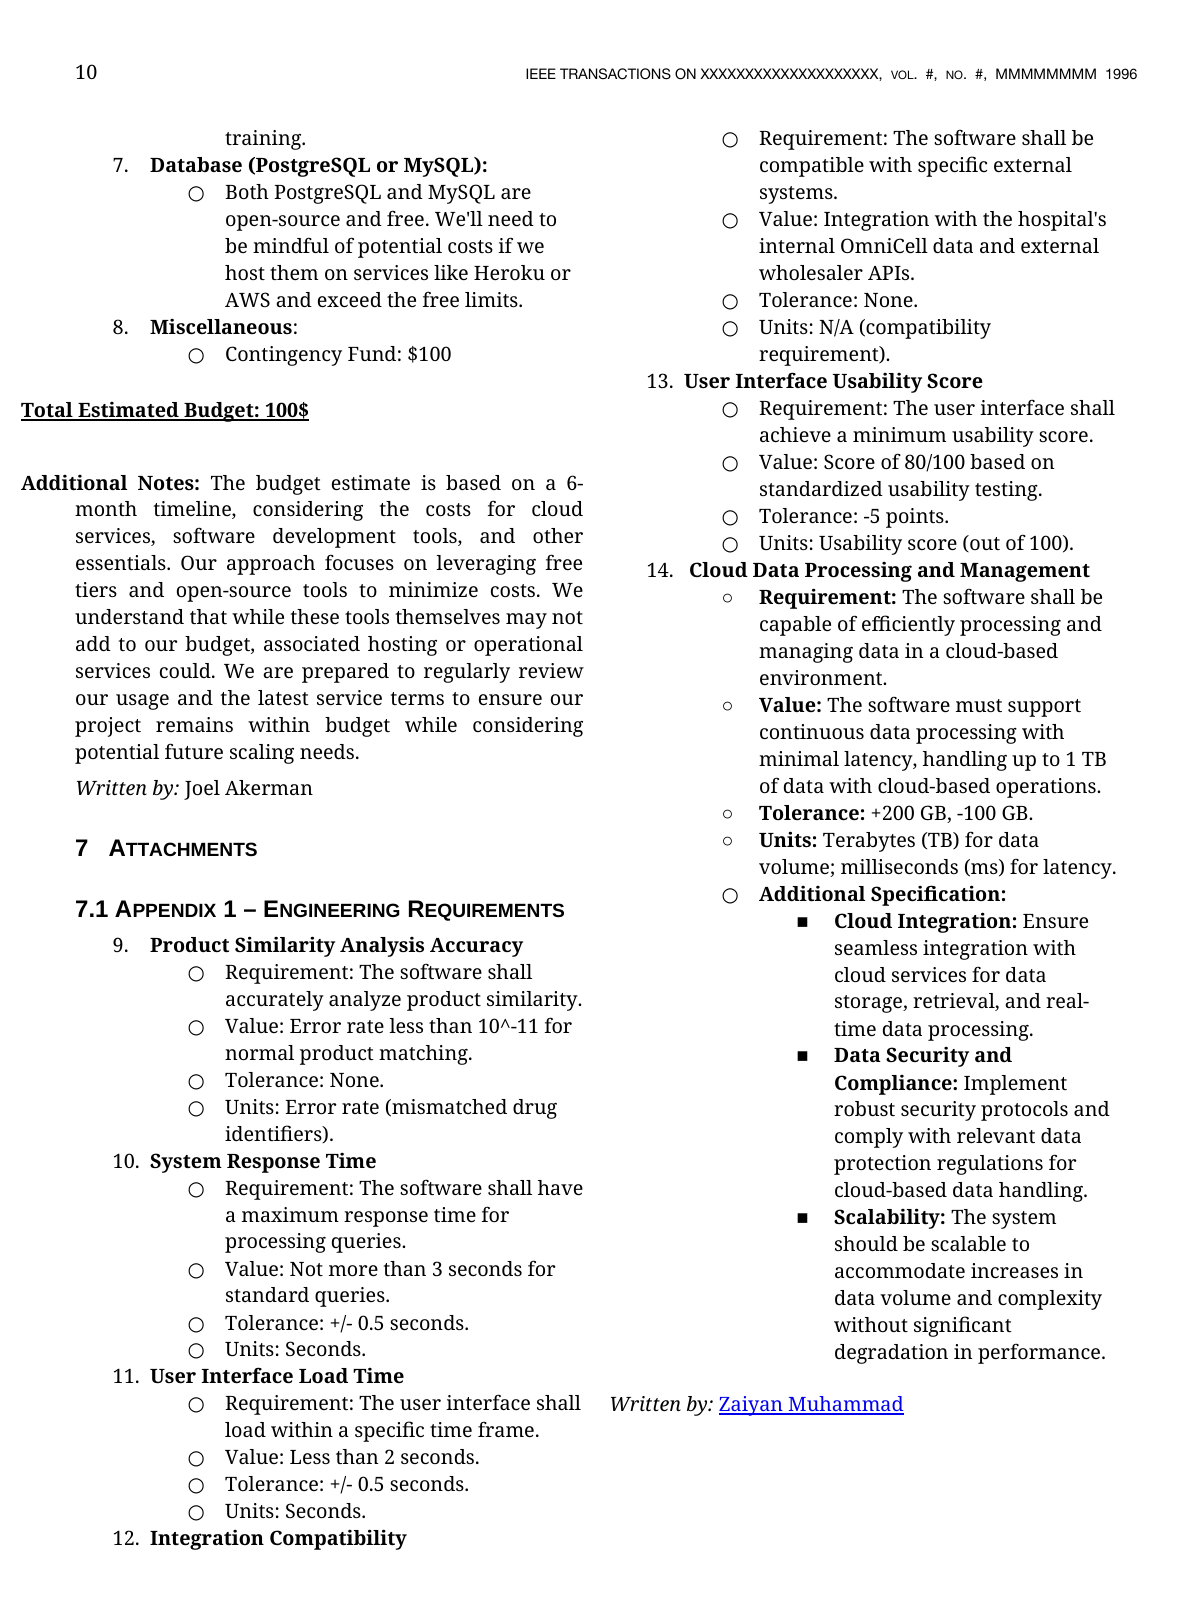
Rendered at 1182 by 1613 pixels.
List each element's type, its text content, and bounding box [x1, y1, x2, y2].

list Value: The software must support continuous data processing with minimal latency, handling up to 1 TB of data with cloud-based operations. [721, 691, 1118, 799]
list Requirement: The software shall be capable of efficiently processing and managing data in a cloud-based environment. [721, 583, 1118, 691]
list User Interface Usability Score [646, 367, 1118, 394]
list Data Security and Compliance: Implement robust security protocols and comply with relevant data protection regulations for cloud-based data handling. [796, 1042, 1118, 1204]
list Value: Less than 2 seconds. [187, 1444, 584, 1471]
list User Interface Load Time [112, 1363, 584, 1390]
list Units: Terabytes (TB) for data volume; milliseconds (ms) for latency. [721, 826, 1118, 880]
list Value: Not more than 3 seconds for standard queries. [187, 1255, 584, 1309]
list System Response Time [112, 1147, 584, 1174]
list Scalability: The system should be scalable to accommodate increases in data volume and complexity without significant degradation in performance. [796, 1204, 1118, 1366]
list Tolerance: +/- 0.5 seconds. [187, 1471, 584, 1498]
list Value: Score of 80/100 based on standardized usability testing. [721, 448, 1118, 502]
list Cloud Data Processing and Management [646, 556, 1118, 583]
list Both PostgreSQL and MySQL are open-source and free. We'll need to be mindful of potential costs if we host them on services like Heroku or AWS and exceed the free limits. [187, 178, 584, 313]
list Requirement: The software shall be compatible with specific external systems. [721, 124, 1118, 205]
list Tolerance: None. [187, 1066, 584, 1093]
list Units: Usability score (out of 100). [721, 529, 1118, 556]
list Requirement: The user interface shall load within a specific time frame. [187, 1390, 584, 1444]
subtitle Additional Notes: The budget estimate is based on a 6-month timeline, considering the costs for cloud services, software development tools, and other essentials. Our approach focuses on leveraging free tiers and open-source tools to minimize costs. We understand that while these tools themselves may not add to our budget, associated hosting or operational services could. We are prepared to regularly review our usage and the latest service terms to ensure our project remains within budget while considering potential future scaling needs. [21, 469, 584, 766]
text Written by: Joel Akerman [75, 774, 584, 801]
subtitle Total Estimated Budget: 100$ [21, 396, 584, 423]
list Integration Compatibility [112, 1524, 584, 1552]
list Value: Integration with the hospital's internal OmniCell data and external wholesaler APIs. [721, 205, 1118, 286]
subtitle 7.1 Appendix 1 – Engineering Requirements [75, 895, 584, 923]
list Tolerance: -5 points. [721, 502, 1118, 529]
list Miscellaneous: [112, 313, 584, 340]
list Tolerance: None. [721, 286, 1118, 313]
list Value: Error rate less than 10^-11 for normal product matching. [187, 1012, 584, 1066]
subtitle 7 Attachments [75, 834, 584, 862]
list Tolerance: +200 GB, -100 GB. [721, 799, 1118, 826]
list Units: Seconds. [187, 1336, 584, 1363]
list Tolerance: +/- 0.5 seconds. [187, 1309, 584, 1336]
list Contingency Fund: $100 [187, 340, 584, 367]
list Database (PostgreSQL or MySQL): [112, 151, 584, 178]
list Product Similarity Analysis Accuracy [112, 931, 584, 958]
list Additional Specification: [721, 880, 1118, 907]
list Google Colab's free environment, with its GPU and TPU usage limits, will be a valuable asset for our development and small-scale model training. [187, 124, 584, 151]
list Requirement: The software shall accurately analyze product similarity. [187, 958, 584, 1012]
list Units: Seconds. [187, 1498, 584, 1524]
list Units: Error rate (mismatched drug identifiers). [187, 1093, 584, 1147]
list Requirement: The user interface shall achieve a minimum usability score. [721, 394, 1118, 448]
list Cloud Integration: Ensure seamless integration with cloud services for data storage, retrieval, and real-time data processing. [796, 907, 1118, 1042]
text Written by: Zaiyan Muhammad [609, 1391, 1118, 1417]
list Requirement: The software shall have a maximum response time for processing queries. [187, 1174, 584, 1255]
list Units: N/A (compatibility requirement). [721, 313, 1118, 367]
